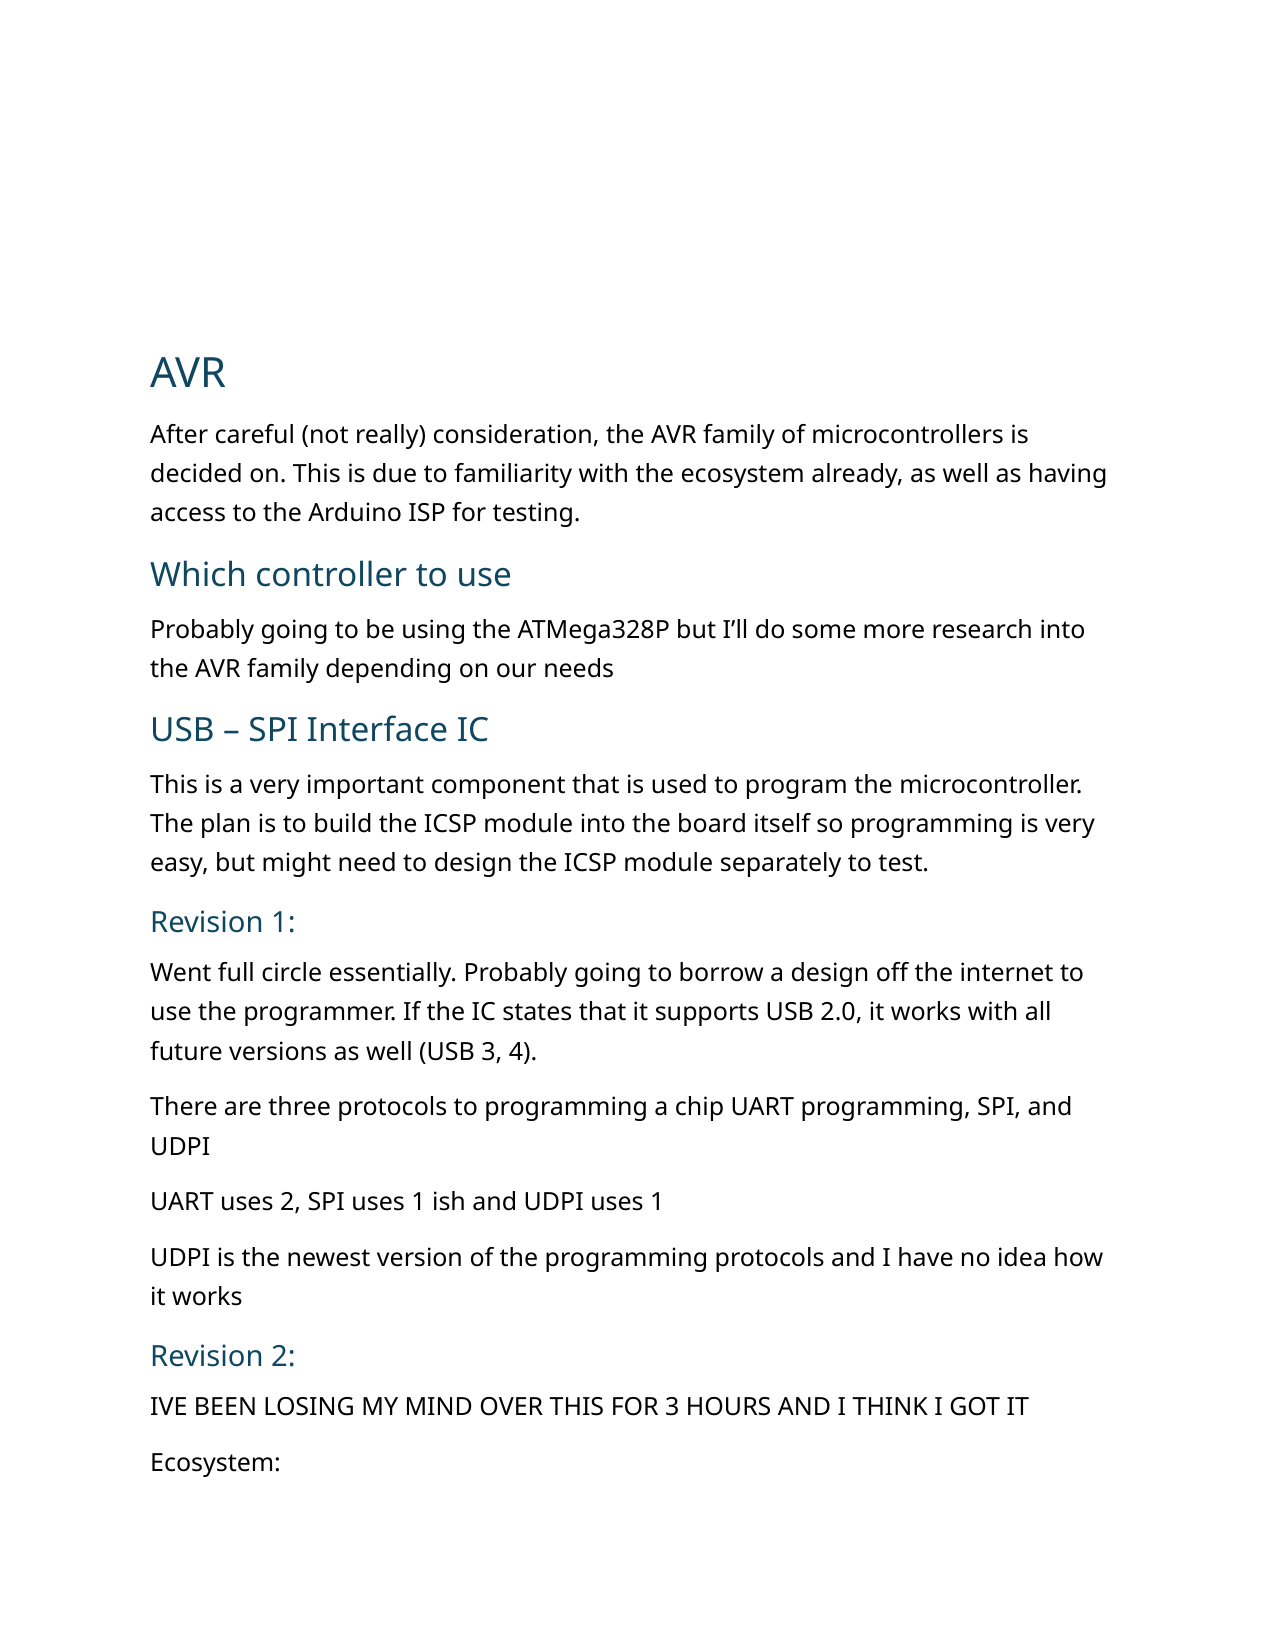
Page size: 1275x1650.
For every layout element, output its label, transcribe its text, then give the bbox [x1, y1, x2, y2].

text Went full circle essentially. Probably going to borrow a design off the internet to use the programmer. If the IC states that it supports USB 2.0, it works with all future versions as well (USB 3, 4). [150, 955, 1125, 1067]
subtitle AVR [150, 343, 1125, 400]
text Probably going to be using the ATMega328P but I’ll do some more research into the AVR family depending on our needs [150, 611, 1125, 684]
text UART uses 2, SPI uses 1 ish and UDPI uses 1 [150, 1184, 1125, 1218]
subtitle Which controller to use [150, 551, 1125, 596]
text There are three protocols to programming a chip UART programming, SPI, and UDPI [150, 1089, 1125, 1162]
text Ecosystem: [150, 1445, 1125, 1479]
text After careful (not really) consideration, the AVR family of microcontrollers is decided on. This is due to familiarity with the ecosystem already, as well as having access to the Arduino ISP for testing. [150, 417, 1125, 529]
subtitle Revision 1: [150, 901, 1125, 941]
subtitle USB – SPI Interface IC [150, 706, 1125, 752]
text This is a very important component that is used to program the microcontroller. The plan is to build the ICSP module into the board itself so programming is very easy, but might need to design the ICSP module separately to test. [150, 767, 1125, 879]
text UDPI is the newest version of the programming protocols and I have no idea how it works [150, 1240, 1125, 1313]
subtitle Revision 2: [150, 1335, 1125, 1374]
text IVE BEEN LOSING MY MIND OVER THIS FOR 3 HOURS AND I THINK I GOT IT [150, 1389, 1125, 1423]
